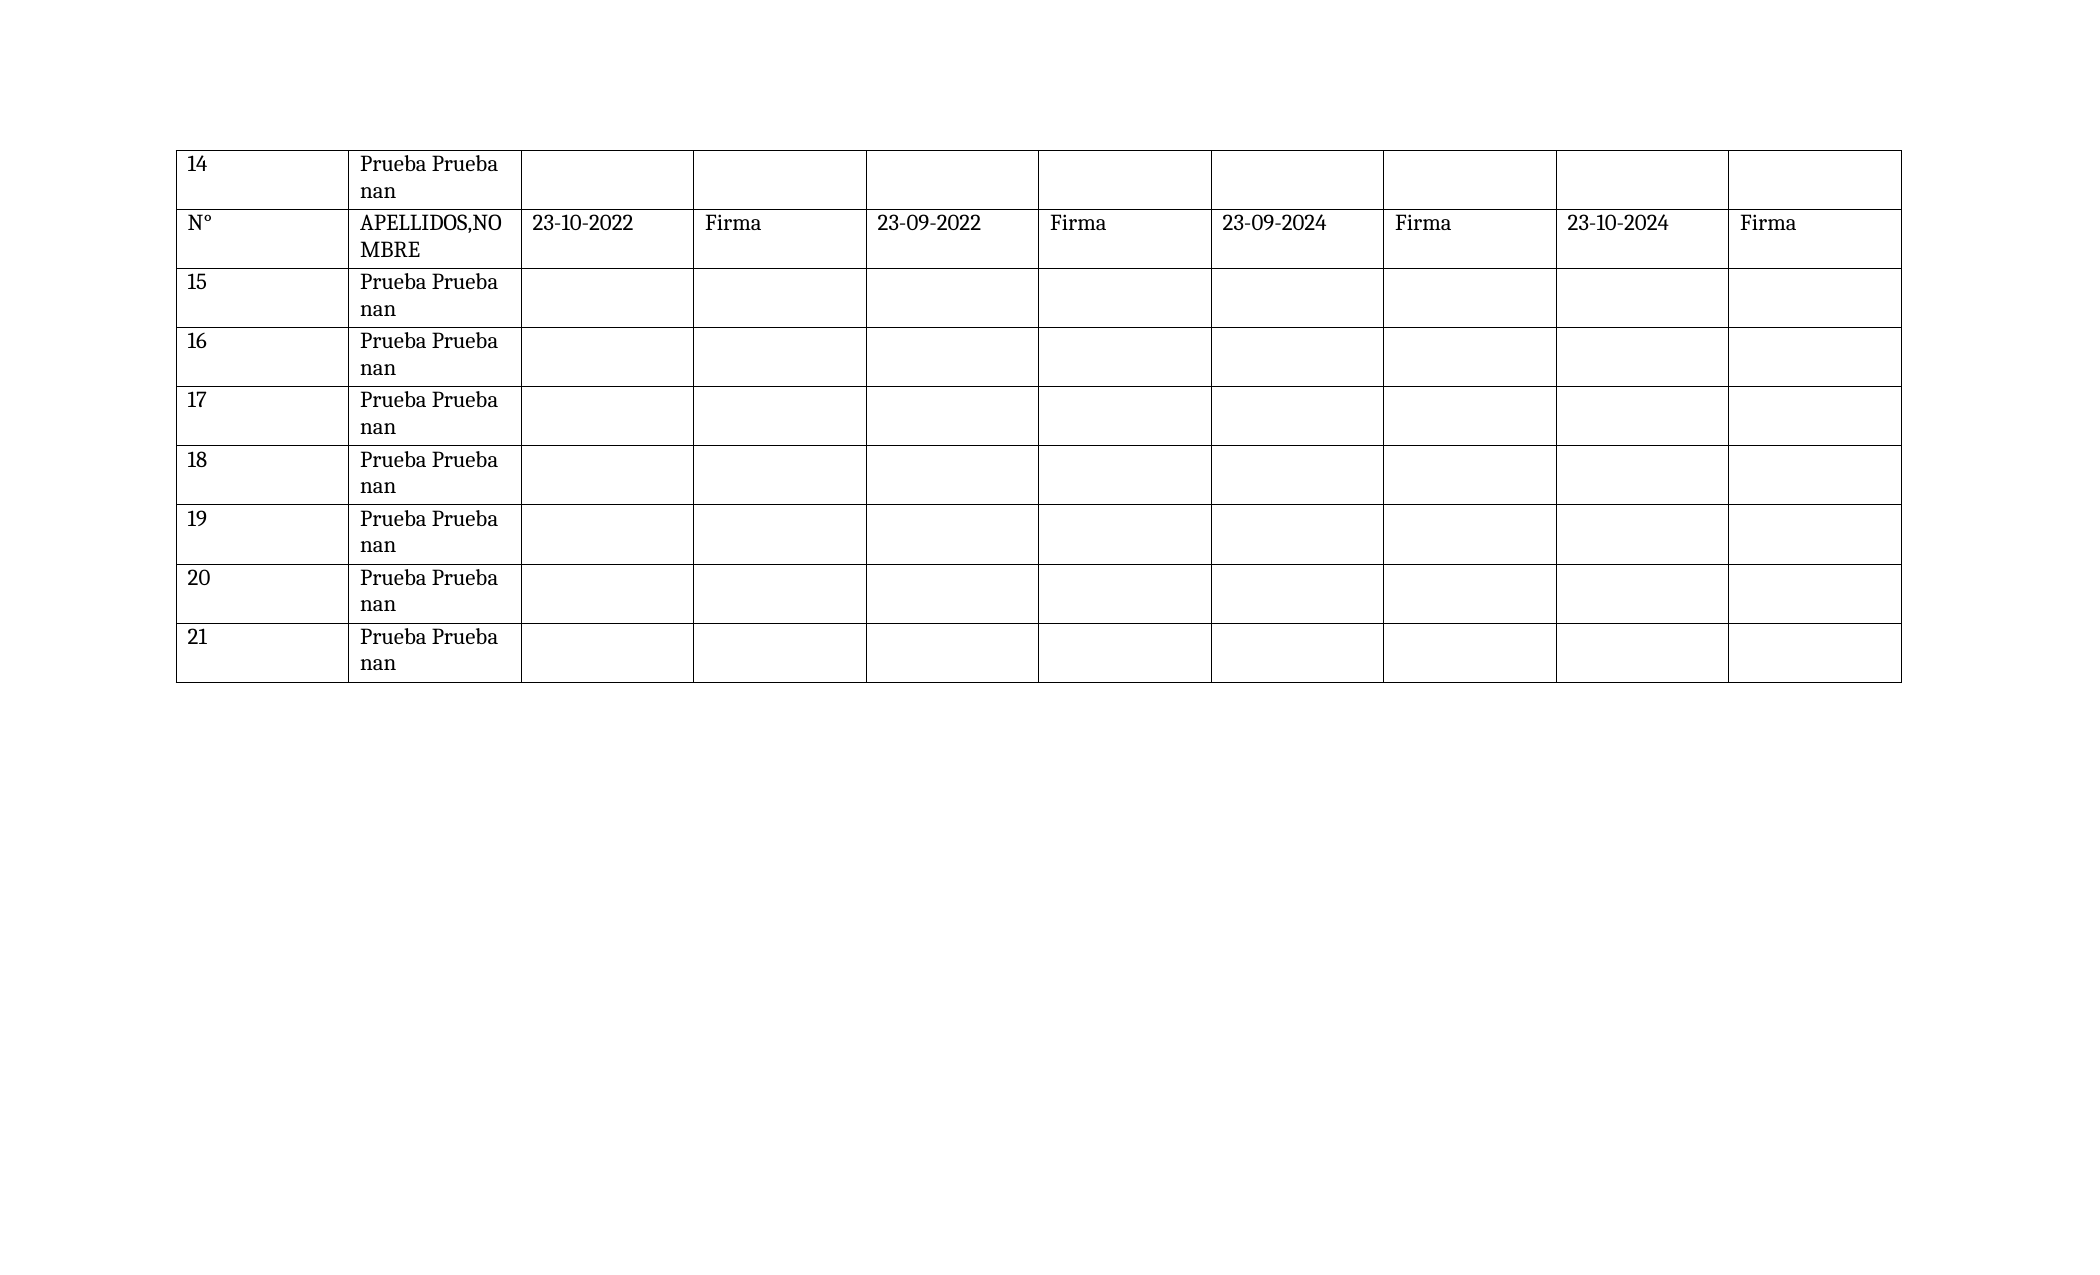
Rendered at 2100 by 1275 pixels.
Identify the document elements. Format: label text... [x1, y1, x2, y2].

table_cell [867, 565, 1038, 622]
table_cell [1039, 565, 1211, 622]
table_cell [1557, 624, 1728, 682]
table_cell Prueba Prueba nan [349, 269, 521, 327]
table_cell [867, 505, 1038, 563]
table_cell [1384, 446, 1556, 504]
table_cell [1729, 505, 1901, 563]
table_cell Prueba Prueba nan [349, 151, 521, 209]
table_cell Firma [694, 210, 866, 268]
table_cell [1039, 269, 1211, 327]
table_cell [1212, 151, 1383, 209]
table_cell 21 [177, 624, 348, 682]
table_cell [1729, 565, 1901, 622]
table_cell [694, 624, 866, 682]
table_cell [1557, 151, 1728, 209]
table_cell 15 [177, 269, 348, 327]
table_cell [1557, 565, 1728, 622]
table_cell 23-09-2024 [1212, 210, 1383, 268]
table_cell [1384, 269, 1556, 327]
table_cell [522, 328, 693, 386]
table_cell 17 [177, 387, 348, 445]
table_cell [1384, 565, 1556, 622]
table_cell [522, 565, 693, 622]
table_cell [1729, 328, 1901, 386]
table_cell Prueba Prueba nan [349, 387, 521, 445]
table_cell [694, 269, 866, 327]
table_cell [867, 624, 1038, 682]
table_cell [1212, 387, 1383, 445]
table_cell [1557, 387, 1728, 445]
table_cell [522, 151, 693, 209]
table_cell [694, 505, 866, 563]
table_cell [867, 151, 1038, 209]
table_cell [1384, 624, 1556, 682]
table_cell [1729, 151, 1901, 209]
table_cell 19 [177, 505, 348, 563]
table_cell [867, 328, 1038, 386]
table_cell [867, 446, 1038, 504]
table_cell Prueba Prueba nan [349, 624, 521, 682]
table_cell Firma [1729, 210, 1901, 268]
table_cell [1039, 387, 1211, 445]
table_cell [1557, 269, 1728, 327]
table_cell [694, 387, 866, 445]
table_cell [1557, 505, 1728, 563]
table_cell 20 [177, 565, 348, 622]
table_cell [694, 328, 866, 386]
table_cell [1557, 446, 1728, 504]
table_cell [1039, 446, 1211, 504]
table_cell APELLIDOS,NOMBRE [349, 210, 521, 268]
table_cell [1039, 328, 1211, 386]
table_cell [522, 446, 693, 504]
table_cell 14 [177, 151, 348, 209]
table_cell Prueba Prueba nan [349, 328, 521, 386]
table_cell [1729, 269, 1901, 327]
table_cell [1212, 565, 1383, 622]
table_cell 23-09-2022 [867, 210, 1038, 268]
table_cell 23-10-2024 [1557, 210, 1728, 268]
table_cell [1039, 624, 1211, 682]
table_cell [1384, 505, 1556, 563]
table_cell [522, 505, 693, 563]
table_cell [1384, 387, 1556, 445]
table_cell [694, 151, 866, 209]
table_cell [1212, 446, 1383, 504]
table_cell 18 [177, 446, 348, 504]
table_cell [1729, 446, 1901, 504]
table_cell [1212, 328, 1383, 386]
table_cell [1729, 387, 1901, 445]
table_cell Firma [1039, 210, 1211, 268]
table_cell [1212, 269, 1383, 327]
table_cell Firma [1384, 210, 1556, 268]
table_cell Prueba Prueba nan [349, 446, 521, 504]
table_cell [522, 387, 693, 445]
table_cell [694, 446, 866, 504]
table_cell [1039, 505, 1211, 563]
table_cell Prueba Prueba nan [349, 565, 521, 622]
table_cell [1039, 151, 1211, 209]
table_cell N° [177, 210, 348, 268]
table_cell [1212, 505, 1383, 563]
table_cell 23-10-2022 [522, 210, 693, 268]
table_cell [867, 269, 1038, 327]
table_cell [522, 624, 693, 682]
table_cell [1729, 624, 1901, 682]
table_cell 16 [177, 328, 348, 386]
table_cell [694, 565, 866, 622]
table_cell [1557, 328, 1728, 386]
table_cell Prueba Prueba nan [349, 505, 521, 563]
table_cell [1212, 624, 1383, 682]
table_cell [1384, 328, 1556, 386]
table_cell [522, 269, 693, 327]
table_cell [1384, 151, 1556, 209]
table_cell [867, 387, 1038, 445]
